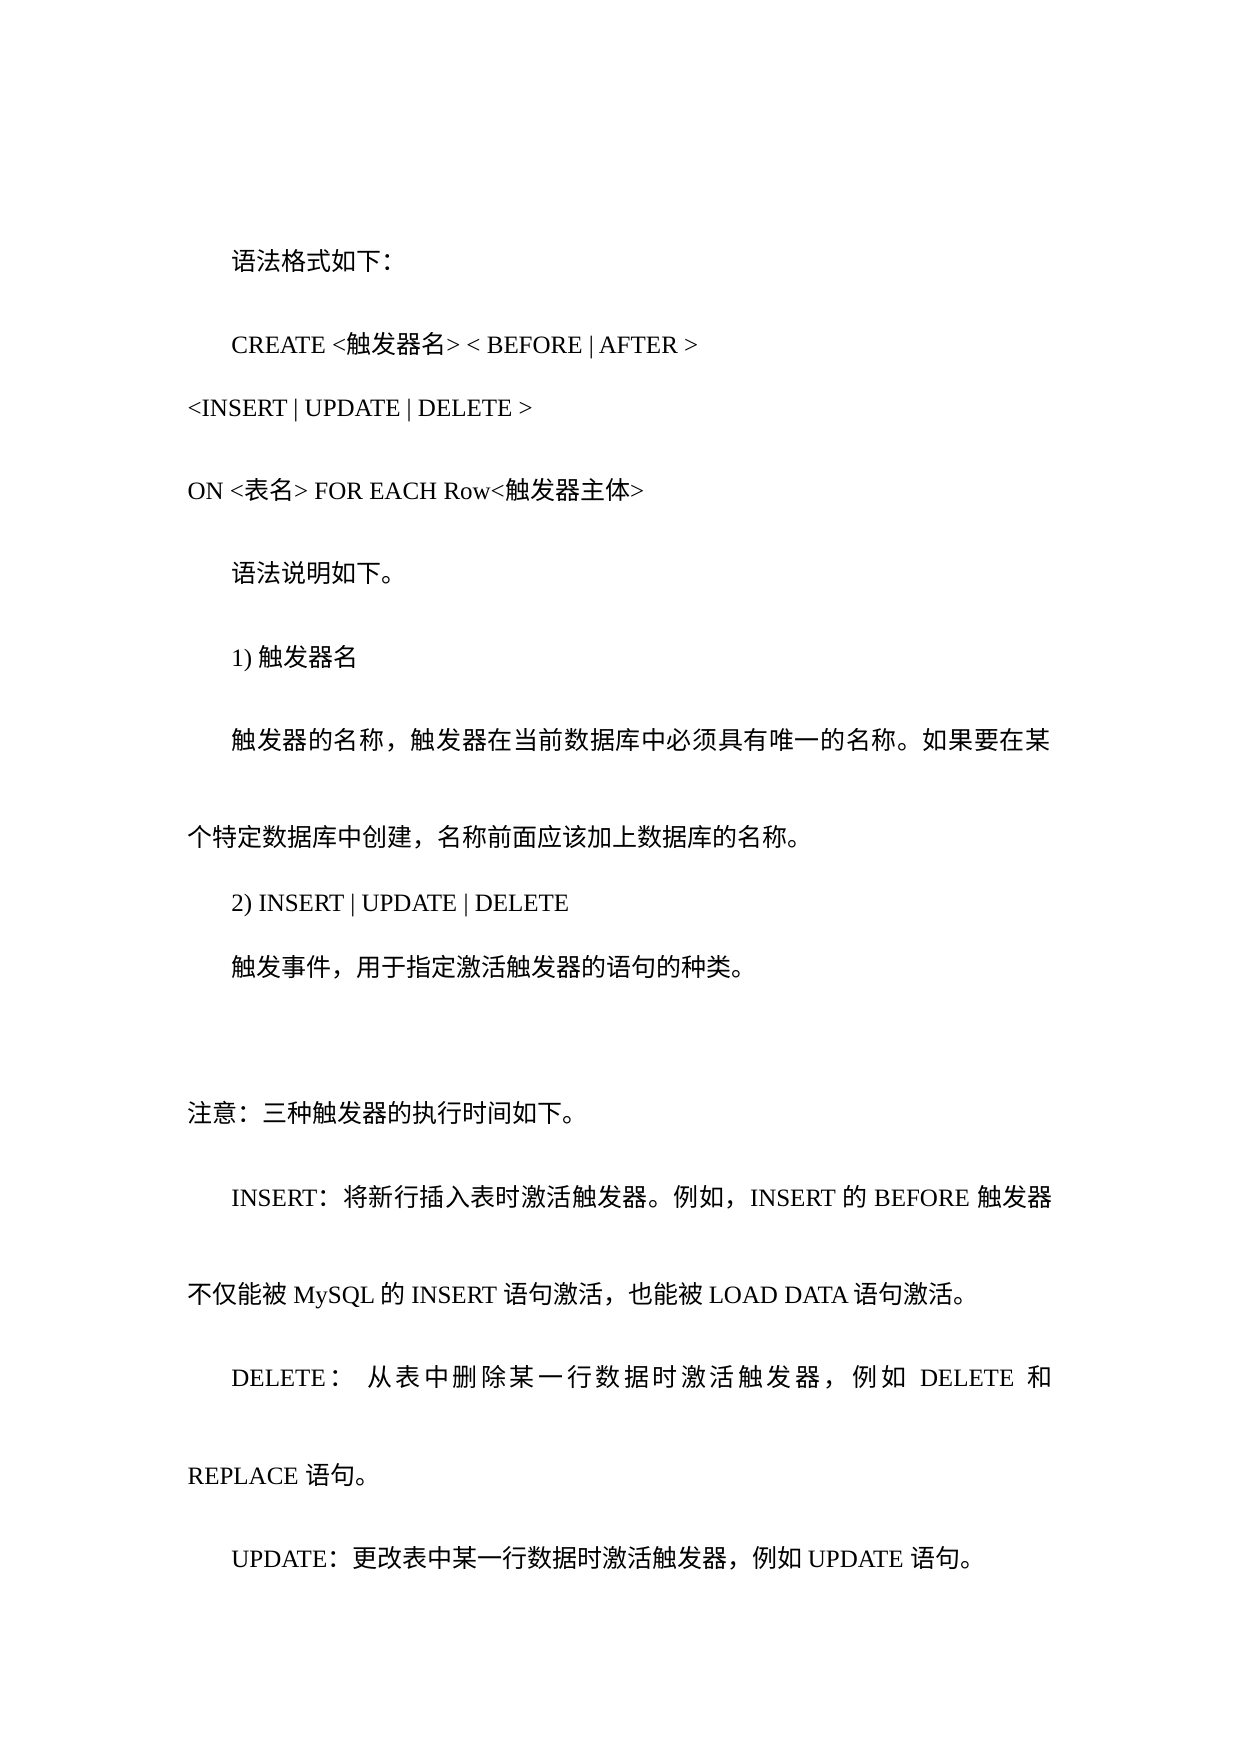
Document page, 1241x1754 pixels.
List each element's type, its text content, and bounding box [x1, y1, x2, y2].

text 2) INSERT | UPDATE | DELETE [187, 886, 1053, 919]
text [187, 162, 1053, 292]
text CREATE <触发器名> < BEFORE | AFTER > <INSERT | UPDATE | DELETE > ON <表名> FOR EACH Row<触发器主体> [187, 310, 1053, 521]
text DELETE： 从表中删除某一行数据时激活触发器，例如 DELETE 和 REPLACE 语句。 [187, 1343, 1053, 1506]
text 触发器的名称，触发器在当前数据库中必须具有唯一的名称。如果要在某个特定数据库中创建，名称前面应该加上数据库的名称。 [187, 706, 1053, 868]
text INSERT：将新行插入表时激活触发器。例如，INSERT 的 BEFORE 触发器不仅能被 MySQL 的 INSERT 语句激活，也能被 LOAD DATA 语句激活。 [187, 1163, 1053, 1325]
text 语法说明如下。 [187, 539, 1053, 604]
text 触发事件，用于指定激活触发器的语句的种类。 注意：三种触发器的执行时间如下。 [187, 933, 1053, 1144]
text 1) 触发器名 [187, 623, 1053, 688]
text UPDATE：更改表中某一行数据时激活触发器，例如 UPDATE 语句。 [187, 1524, 1053, 1589]
